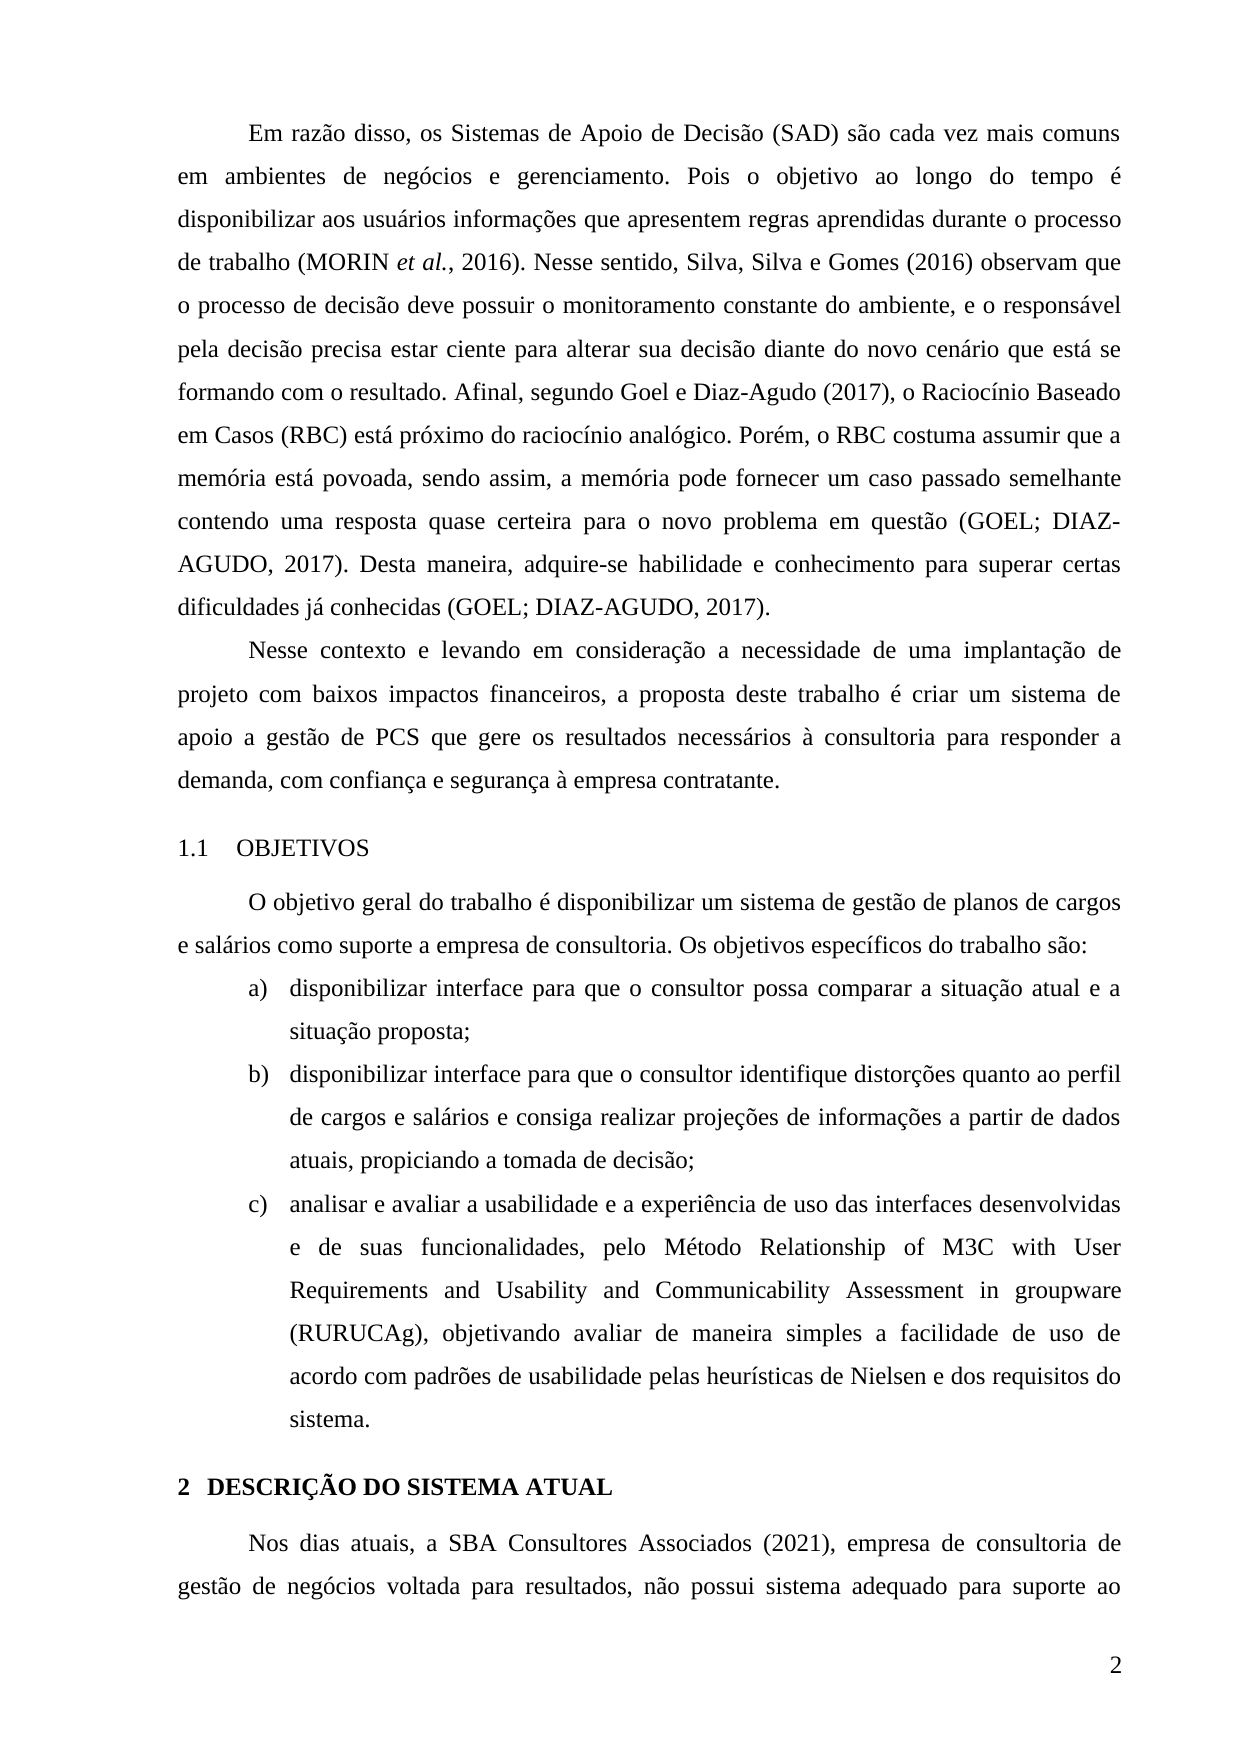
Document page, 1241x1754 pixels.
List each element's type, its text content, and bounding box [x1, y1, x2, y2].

subtitle OBJETIVOS [177, 833, 1122, 862]
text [177, 1528, 1122, 1600]
text analisar e avaliar a usabilidade e a experiência de uso das interfaces desenvolvidas e de suas funcionalidades, pelo Método Relationship of M3C with User Requirements and Usability and Communicability Assessment in groupware (RURUCAg), objetivando avaliar de maneira simples a facilidade de uso de acordo com padrões de usabilidade pelas heurísticas de Nielsen e dos requisitos do sistema. [248, 1189, 1122, 1433]
text disponibilizar interface para que o consultor identifique distorções quanto ao perfil de cargos e salários e consiga realizar projeções de informações a partir de dados atuais, propiciando a tomada de decisão; [248, 1059, 1122, 1174]
text O objetivo geral do trabalho é disponibilizar um sistema de gestão de planos de cargos e salários como suporte a empresa de consultoria. Os objetivos específicos do trabalho são: [177, 887, 1122, 959]
subtitle DESCRIÇÃO DO SISTEMA ATUAL [177, 1472, 1122, 1501]
text Em razão disso, os Sistemas de Apoio de Decisão (SAD) são cada vez mais comuns em ambientes de negócios e gerenciamento. Pois o objetivo ao longo do tempo é disponibilizar aos usuários informações que apresentem regras aprendidas durante o processo de trabalho (MORIN et al., 2016). Nesse sentido, Silva, Silva e Gomes (2016) observam que o processo de decisão deve possuir o monitoramento constante do ambiente, e o responsável pela decisão precisa estar ciente para alterar sua decisão diante do novo cenário que está se formando com o resultado. Afinal, segundo Goel e Diaz-Agudo (2017), o Raciocínio Baseado em Casos (RBC) está próximo do raciocínio analógico. Porém, o RBC costuma assumir que a memória está povoada, sendo assim, a memória pode fornecer um caso passado semelhante contendo uma resposta quase certeira para o novo problema em questão (GOEL; DIAZ-AGUDO, 2017). Desta maneira, adquire-se habilidade e conhecimento para superar certas dificuldades já conhecidas (GOEL; DIAZ-AGUDO, 2017). [177, 118, 1122, 621]
text disponibilizar interface para que o consultor possa comparar a situação atual e a situação proposta; [248, 973, 1122, 1045]
text Nesse contexto e levando em consideração a necessidade de uma implantação de projeto com baixos impactos financeiros, a proposta deste trabalho é criar um sistema de apoio a gestão de PCS que gere os resultados necessários à consultoria para responder a demanda, com confiança e segurança à empresa contratante. [177, 636, 1122, 794]
